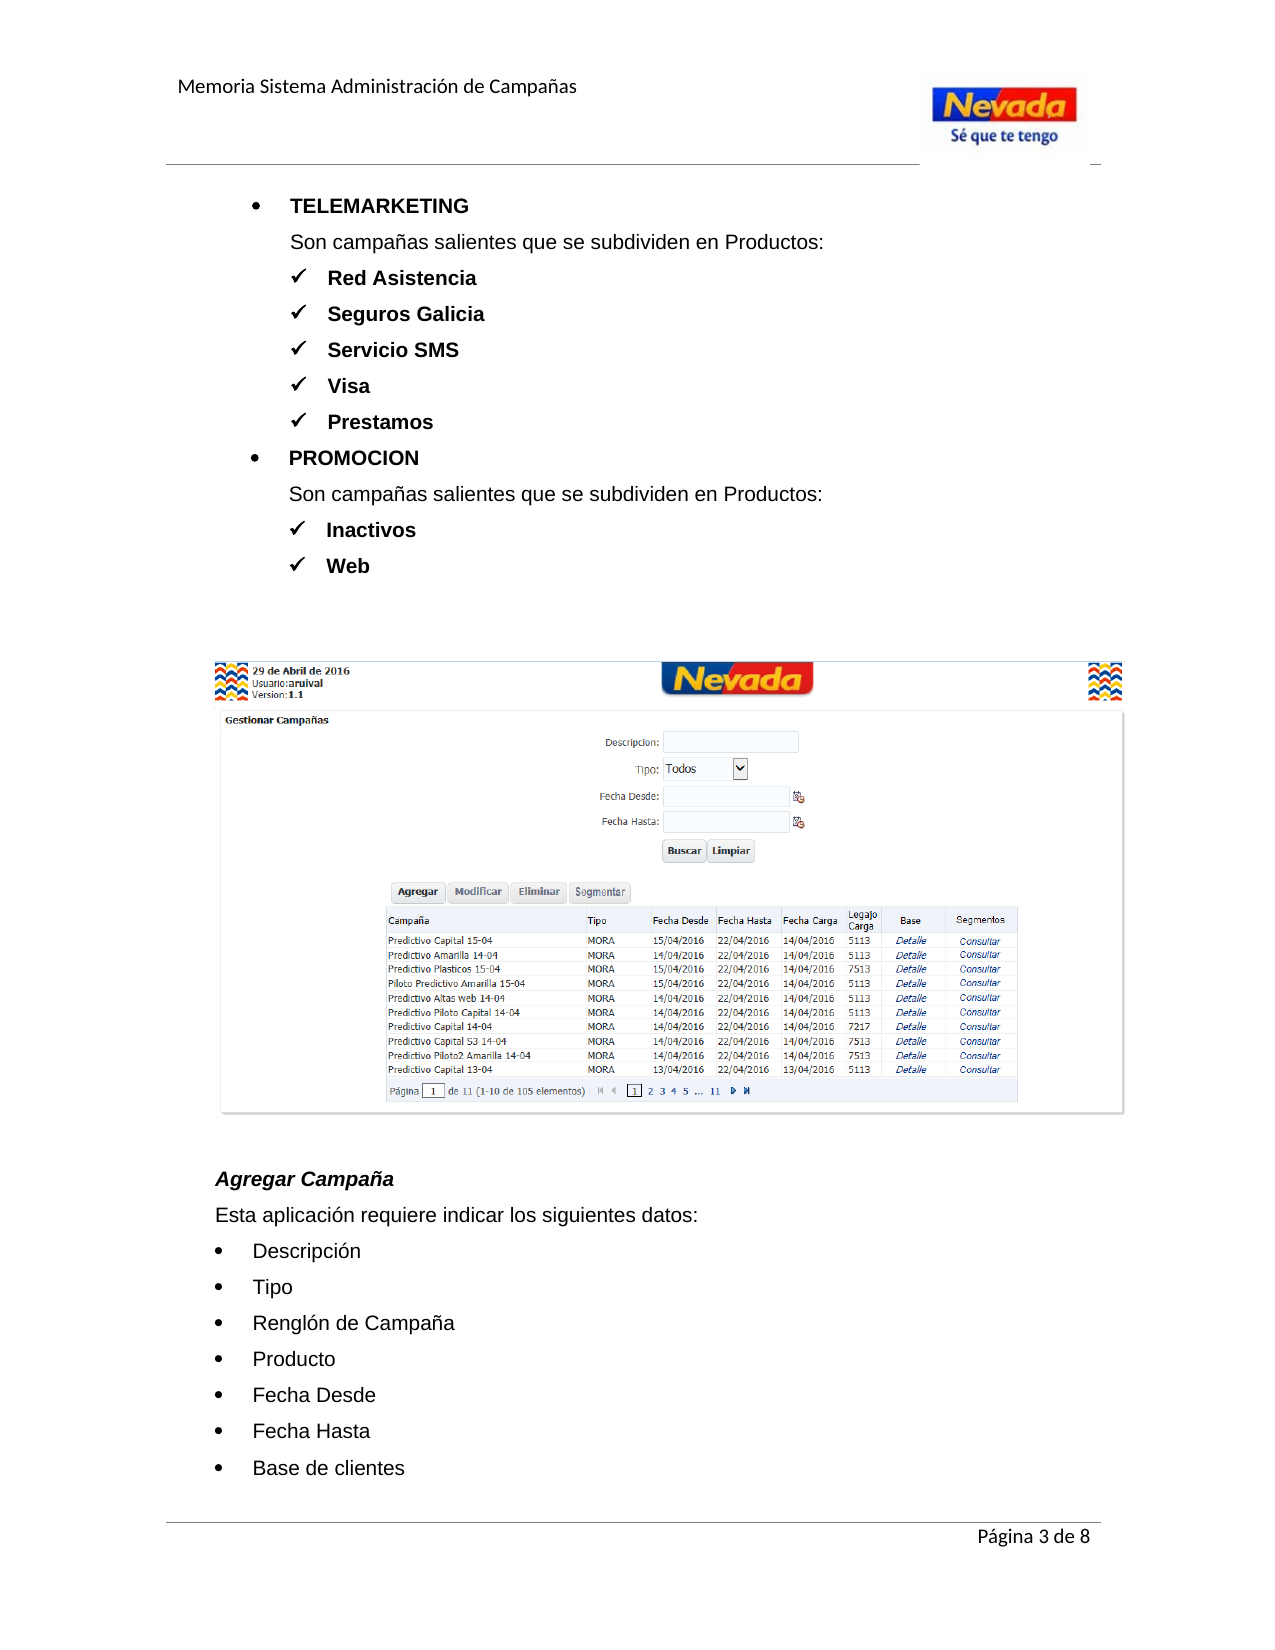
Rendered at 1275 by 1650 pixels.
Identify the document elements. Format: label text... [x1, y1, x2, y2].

list Red Asistencia [290, 265, 1098, 289]
list Web [288, 554, 1098, 578]
list Producto [215, 1347, 1098, 1371]
list Servicio SMS [290, 337, 1098, 362]
list TELEMARKETING [252, 193, 1098, 217]
text Agregar Campaña [177, 1167, 1098, 1191]
list Tipo [215, 1275, 1098, 1299]
list Son campañas salientes que se subdividen en Productos: [288, 482, 1098, 506]
list Descripción [215, 1239, 1098, 1263]
list Prestamos [290, 409, 1098, 434]
list Seguros Galicia [290, 301, 1098, 326]
list Inactivos [288, 518, 1098, 542]
list Son campañas salientes que se subdividen en Productos: [252, 229, 1098, 253]
list Visa [290, 373, 1098, 398]
list Fecha Hasta [215, 1419, 1098, 1443]
list Base de clientes [215, 1455, 1098, 1479]
list Fecha Desde [215, 1383, 1098, 1407]
picture [214, 661, 1136, 1118]
list PROMOCION [251, 446, 1098, 470]
text Esta aplicación requiere indicar los siguientes datos: [177, 1203, 1098, 1227]
list Renglón de Campaña [215, 1311, 1098, 1335]
picture [919, 73, 1090, 165]
